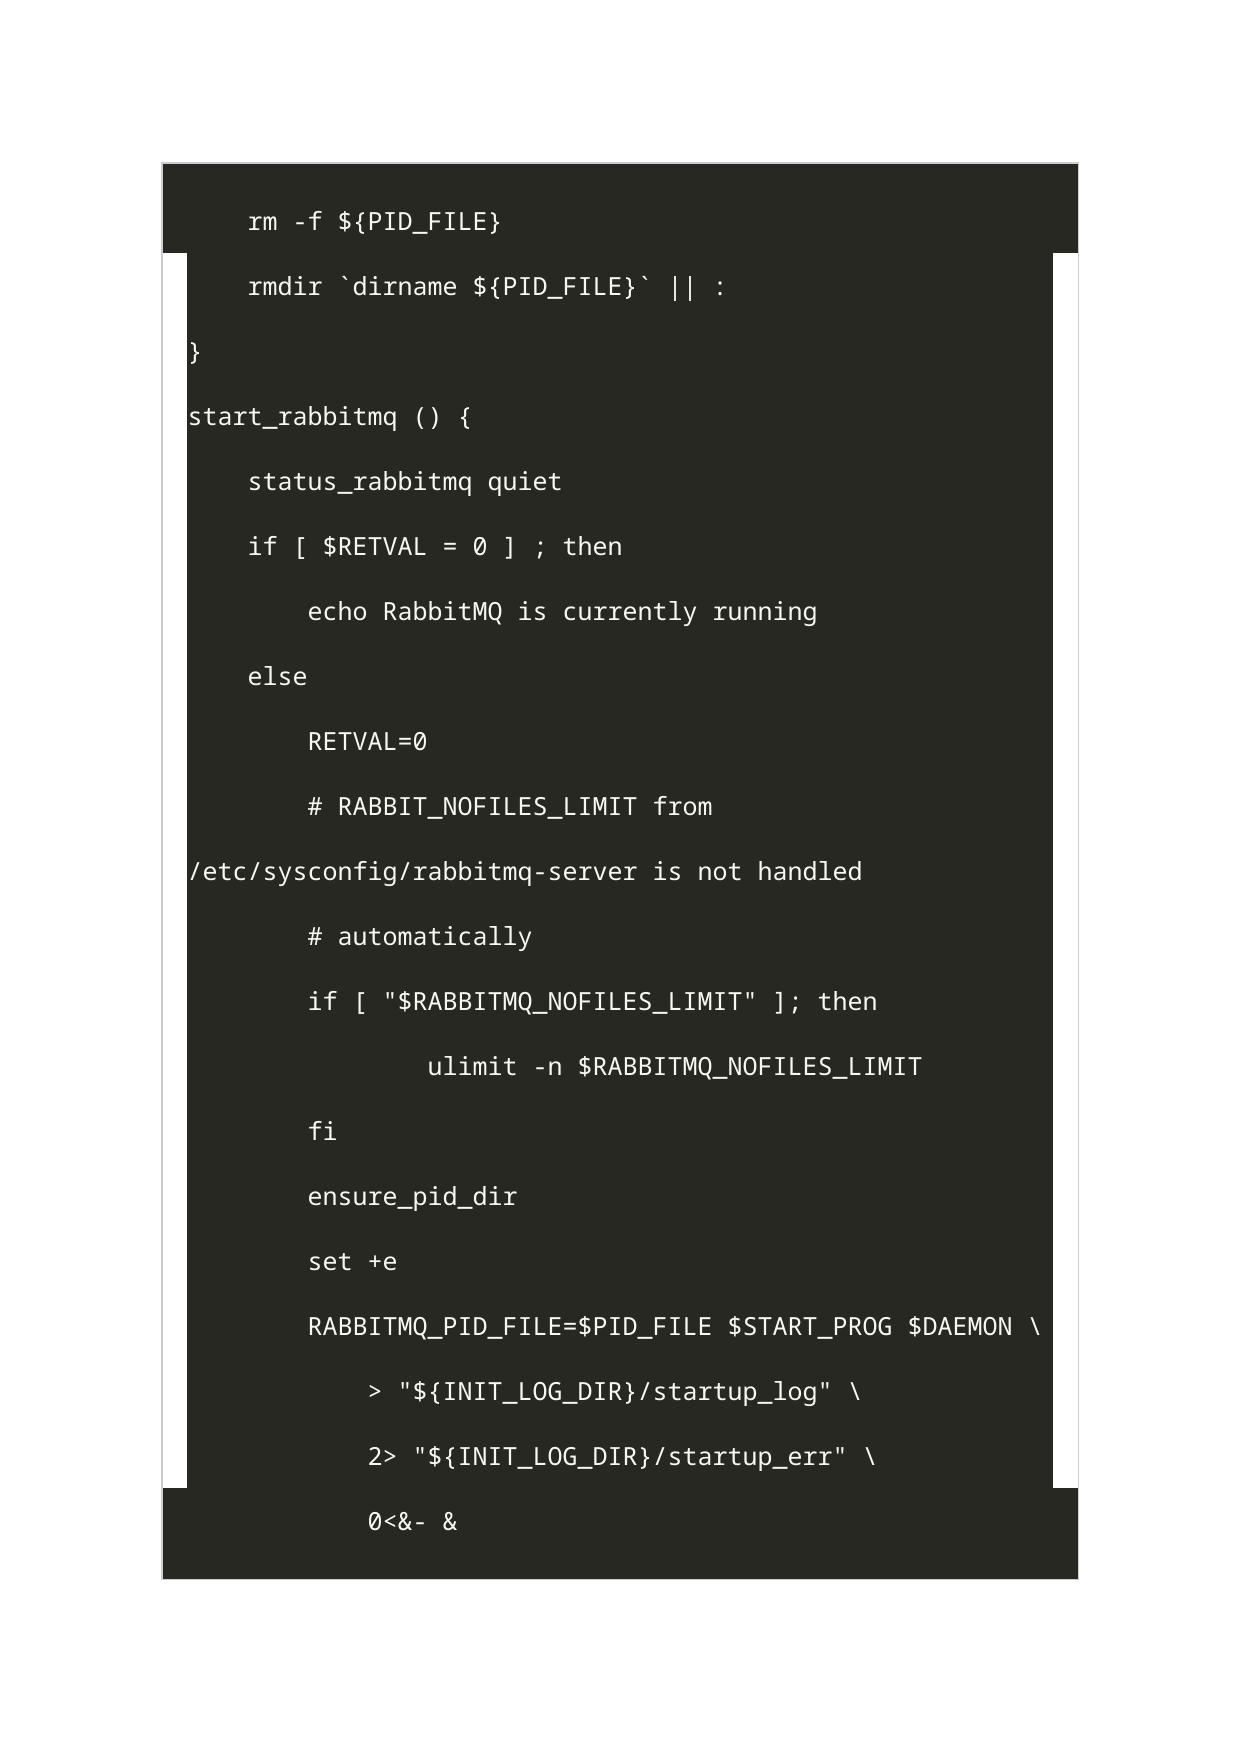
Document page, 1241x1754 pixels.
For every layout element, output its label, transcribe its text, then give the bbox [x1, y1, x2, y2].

text rmdir `dirname ${PID_FILE}` || : [187, 253, 1053, 318]
text rm -f ${PID_FILE} [163, 164, 1078, 253]
text else [187, 643, 1053, 708]
text 2> "${INIT_LOG_DIR}/startup_err" \ [187, 1423, 1053, 1462]
text if [ "$RABBITMQ_NOFILES_LIMIT" ]; then [187, 968, 1053, 1033]
text > "${INIT_LOG_DIR}/startup_log" \ [187, 1358, 1053, 1423]
text if [ $RETVAL = 0 ] ; then [187, 513, 1053, 578]
text RABBITMQ_PID_FILE=$PID_FILE $START_PROG $DAEMON \ [187, 1293, 1053, 1358]
text ulimit -n $RABBITMQ_NOFILES_LIMIT [187, 1033, 1053, 1098]
text # automatically [187, 903, 1053, 968]
text status_rabbitmq quiet [187, 448, 1053, 513]
text RETVAL=0 [187, 708, 1053, 773]
text # RABBIT_NOFILES_LIMIT from /etc/sysconfig/rabbitmq-server is not handled [187, 773, 1053, 903]
text ensure_pid_dir [187, 1163, 1053, 1228]
text 0<&- & [163, 1462, 1078, 1579]
text start_rabbitmq () { [187, 383, 1053, 448]
text fi [187, 1098, 1053, 1163]
text echo RabbitMQ is currently running [187, 578, 1053, 643]
text set +e [187, 1228, 1053, 1293]
text } [187, 318, 1053, 383]
